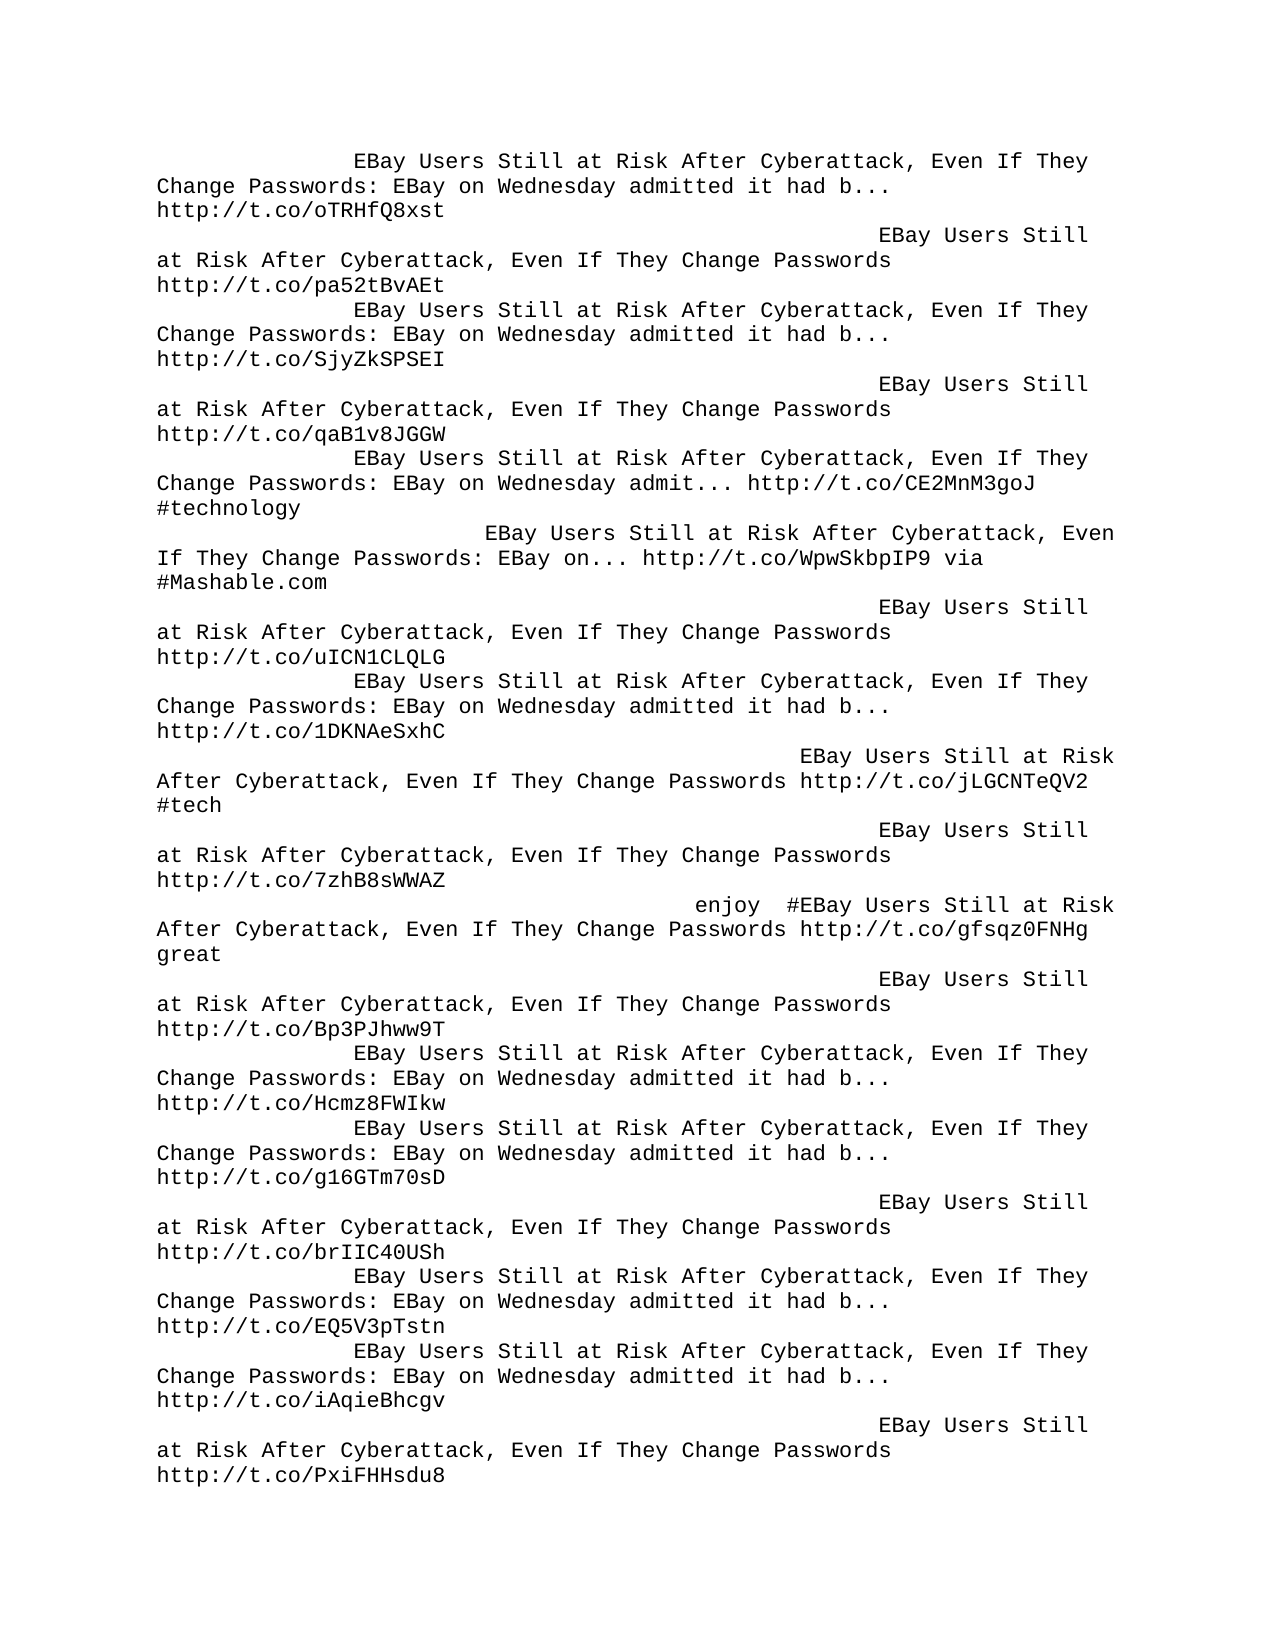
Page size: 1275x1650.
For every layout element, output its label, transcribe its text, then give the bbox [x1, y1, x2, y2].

text EBay Users Still at Risk After Cyberattack, Even If They Change Passwords: EBay on... http://t.co/WpwSkbpIP9 via #Mashable.com [156, 522, 1118, 596]
text EBay Users Still at Risk After Cyberattack, Even If They Change Passwords http://t.co/Bp3PJhww9T [156, 968, 1118, 1042]
text EBay Users Still at Risk After Cyberattack, Even If They Change Passwords: EBay on Wednesday admit... http://t.co/CE2MnM3goJ #technology [156, 447, 1118, 522]
text EBay Users Still at Risk After Cyberattack, Even If They Change Passwords: EBay on Wednesday admitted it had b... http://t.co/g16GTm70sD [156, 1117, 1118, 1191]
text EBay Users Still at Risk After Cyberattack, Even If They Change Passwords http://t.co/uICN1CLQLG [156, 596, 1118, 671]
text EBay Users Still at Risk After Cyberattack, Even If They Change Passwords: EBay on Wednesday admitted it had b... http://t.co/1DKNAeSxhC [156, 671, 1118, 745]
text EBay Users Still at Risk After Cyberattack, Even If They Change Passwords http://t.co/qaB1v8JGGW [156, 373, 1118, 447]
text EBay Users Still at Risk After Cyberattack, Even If They Change Passwords: EBay on Wednesday admitted it had b... http://t.co/oTRHfQ8xst [156, 150, 1118, 224]
text EBay Users Still at Risk After Cyberattack, Even If They Change Passwords http://t.co/brIIC40USh [156, 1191, 1118, 1266]
text EBay Users Still at Risk After Cyberattack, Even If They Change Passwords: EBay on Wednesday admitted it had b... http://t.co/SjyZkSPSEI [156, 299, 1118, 373]
text EBay Users Still at Risk After Cyberattack, Even If They Change Passwords: EBay on Wednesday admitted it had b... http://t.co/Hcmz8FWIkw [156, 1042, 1118, 1117]
text EBay Users Still at Risk After Cyberattack, Even If They Change Passwords http://t.co/PxiFHHsdu8 [156, 1414, 1118, 1489]
text EBay Users Still at Risk After Cyberattack, Even If They Change Passwords http://t.co/pa52tBvAEt [156, 224, 1118, 299]
text EBay Users Still at Risk After Cyberattack, Even If They Change Passwords: EBay on Wednesday admitted it had b... http://t.co/EQ5V3pTstn [156, 1266, 1118, 1340]
text EBay Users Still at Risk After Cyberattack, Even If They Change Passwords http://t.co/jLGCNTeQV2 #tech [156, 745, 1118, 819]
text EBay Users Still at Risk After Cyberattack, Even If They Change Passwords: EBay on Wednesday admitted it had b... http://t.co/iAqieBhcgv [156, 1340, 1118, 1414]
text EBay Users Still at Risk After Cyberattack, Even If They Change Passwords http://t.co/7zhB8sWWAZ [156, 819, 1118, 894]
text enjoy #EBay Users Still at Risk After Cyberattack, Even If They Change Passwords http://t.co/gfsqz0FNHg great [156, 894, 1118, 968]
